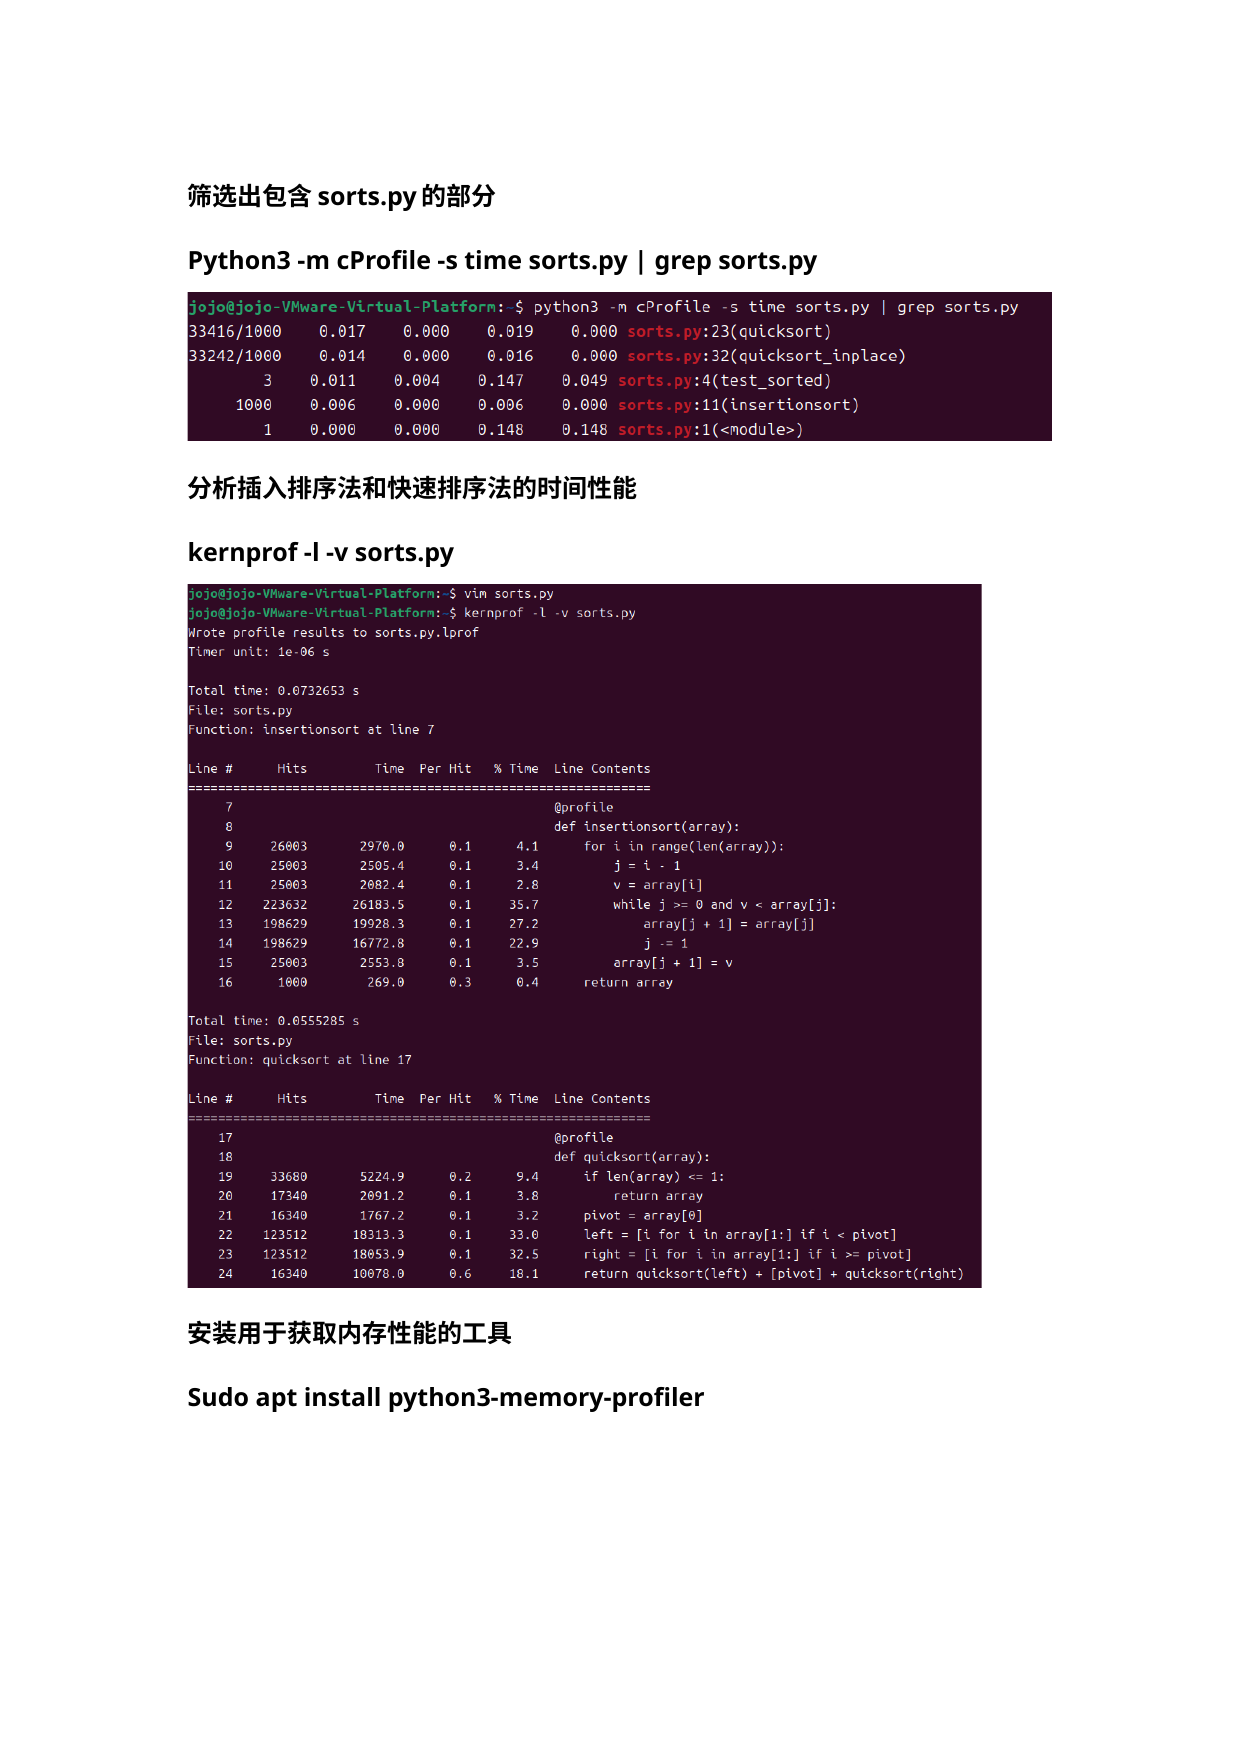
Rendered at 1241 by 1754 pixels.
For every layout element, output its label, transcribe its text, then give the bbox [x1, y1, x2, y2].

text Python3 -m cProfile -s time sorts.py | grep sorts.py [187, 227, 1053, 292]
text 安装用于获取内存性能的工具 [187, 1299, 1053, 1364]
text 筛选出包含sorts.py的部分 [187, 162, 1053, 227]
text 分析插入排序法和快速排序法的时间性能 [187, 454, 1053, 519]
picture [187, 584, 982, 1288]
picture [187, 292, 1052, 441]
text Sudo apt install python3-memory-profiler [187, 1364, 1053, 1429]
text kernprof -l -v sorts.py [187, 519, 1053, 584]
